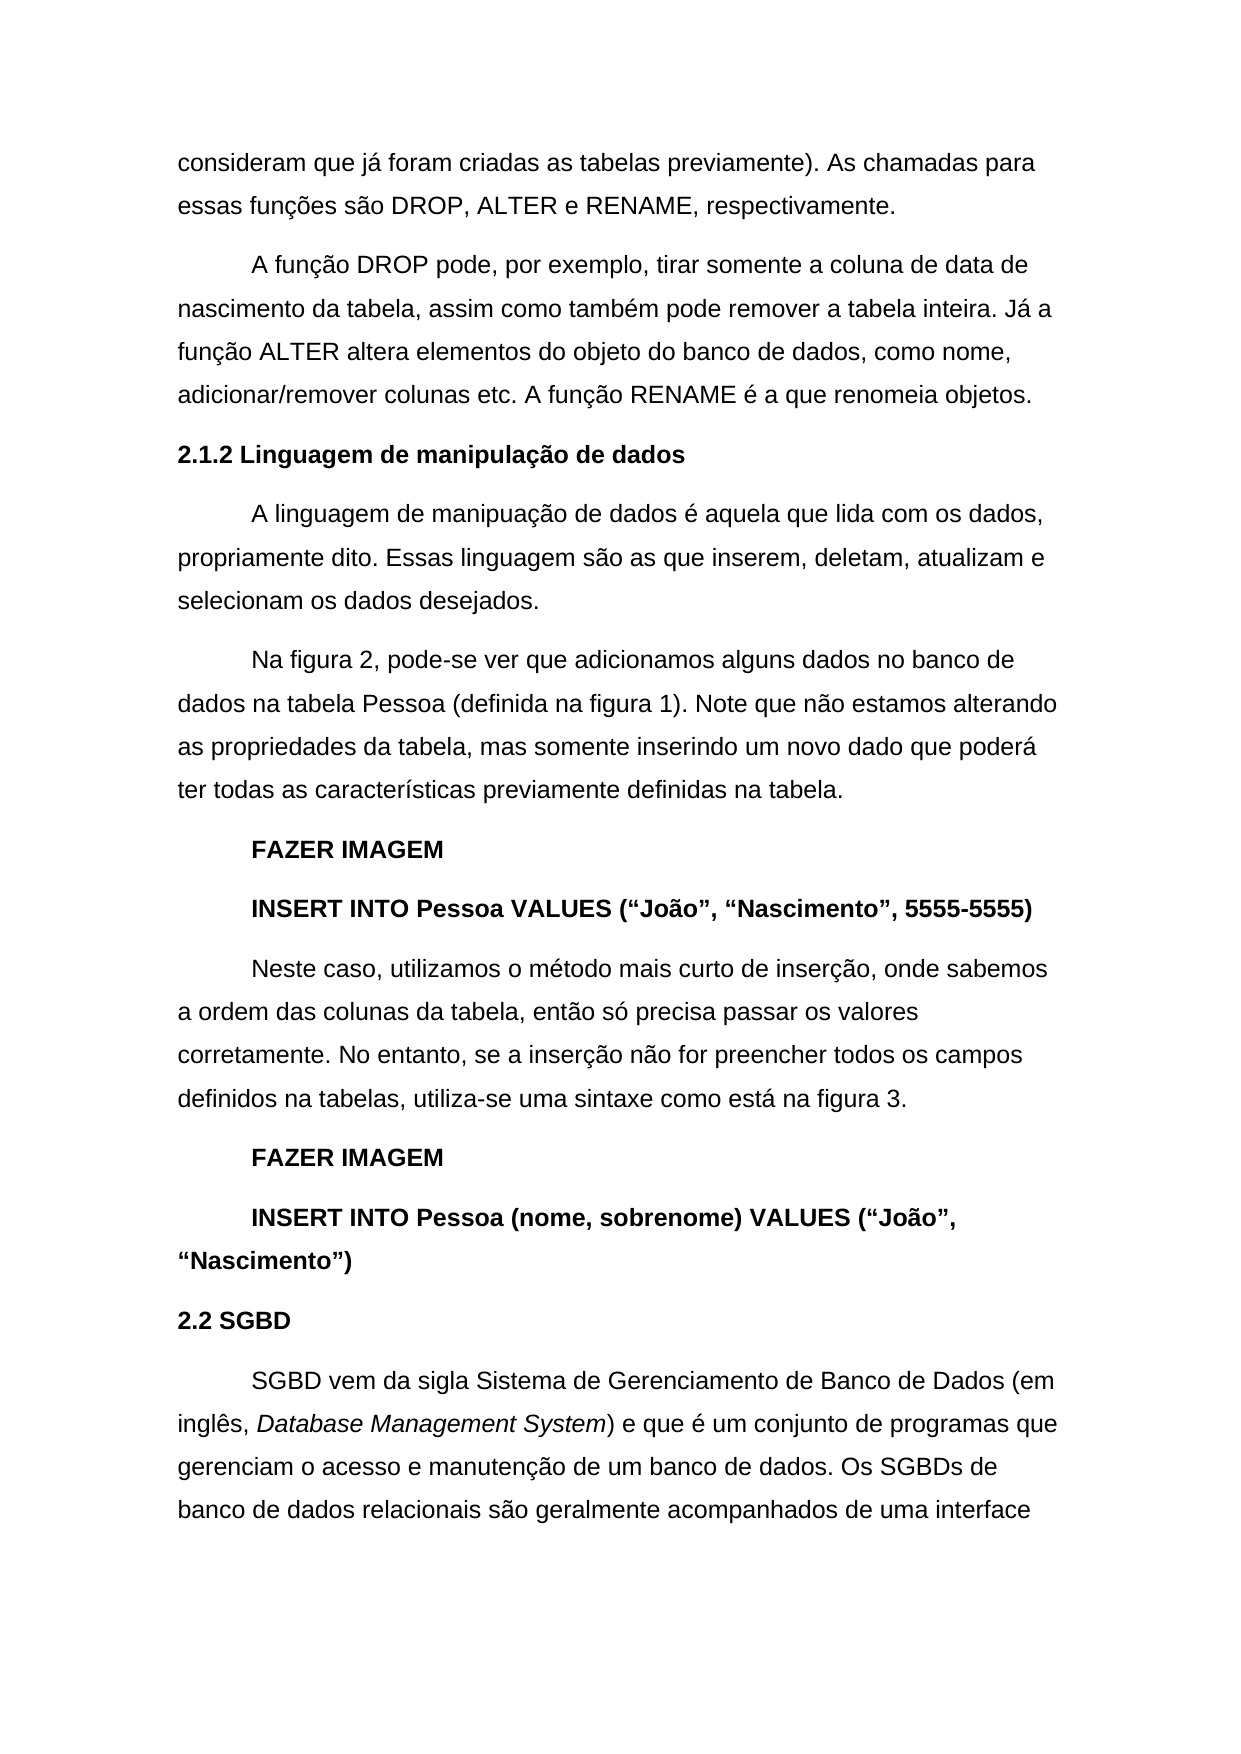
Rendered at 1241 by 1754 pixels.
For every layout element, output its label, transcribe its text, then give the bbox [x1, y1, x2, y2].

text INSERT INTO Pessoa VALUES (“João”, “Nascimento”, 5555-5555) [177, 894, 1063, 923]
text Na figura 2, pode-se ver que adicionamos alguns dados no banco de dados na tabela Pessoa (definida na figura 1). Note que não estamos alterando as propriedades da tabela, mas somente inserindo um novo dado que poderá ter todas as características previamente definidas na tabela. [177, 646, 1063, 804]
text FAZER IMAGEM [177, 1143, 1063, 1172]
text 2.2 SGBD [177, 1306, 1063, 1335]
text A linguagem de manipuação de dados é aquela que lida com os dados, propriamente dito. Essas linguagem são as que inserem, deletam, atualizam e selecionam os dados desejados. [177, 499, 1063, 614]
text Neste caso, utilizamos o método mais curto de inserção, onde sabemos a ordem das colunas da tabela, então só precisa passar os valores corretamente. No entanto, se a inserção não for preencher todos os campos definidos na tabelas, utiliza-se uma sintaxe como está na figura 3. [177, 954, 1063, 1112]
text INSERT INTO Pessoa (nome, sobrenome) VALUES (“João”, “Nascimento”) [177, 1203, 1063, 1275]
text FAZER IMAGEM [177, 835, 1063, 863]
text 2.1.2 Linguagem de manipulação de dados [177, 440, 1063, 468]
text A função DROP pode, por exemplo, tirar somente a coluna de data de nascimento da tabela, assim como também pode remover a tabela inteira. Já a função ALTER altera elementos do objeto do banco de dados, como nome, adicionar/remover colunas etc. A função RENAME é a que renomeia objetos. [177, 251, 1063, 409]
